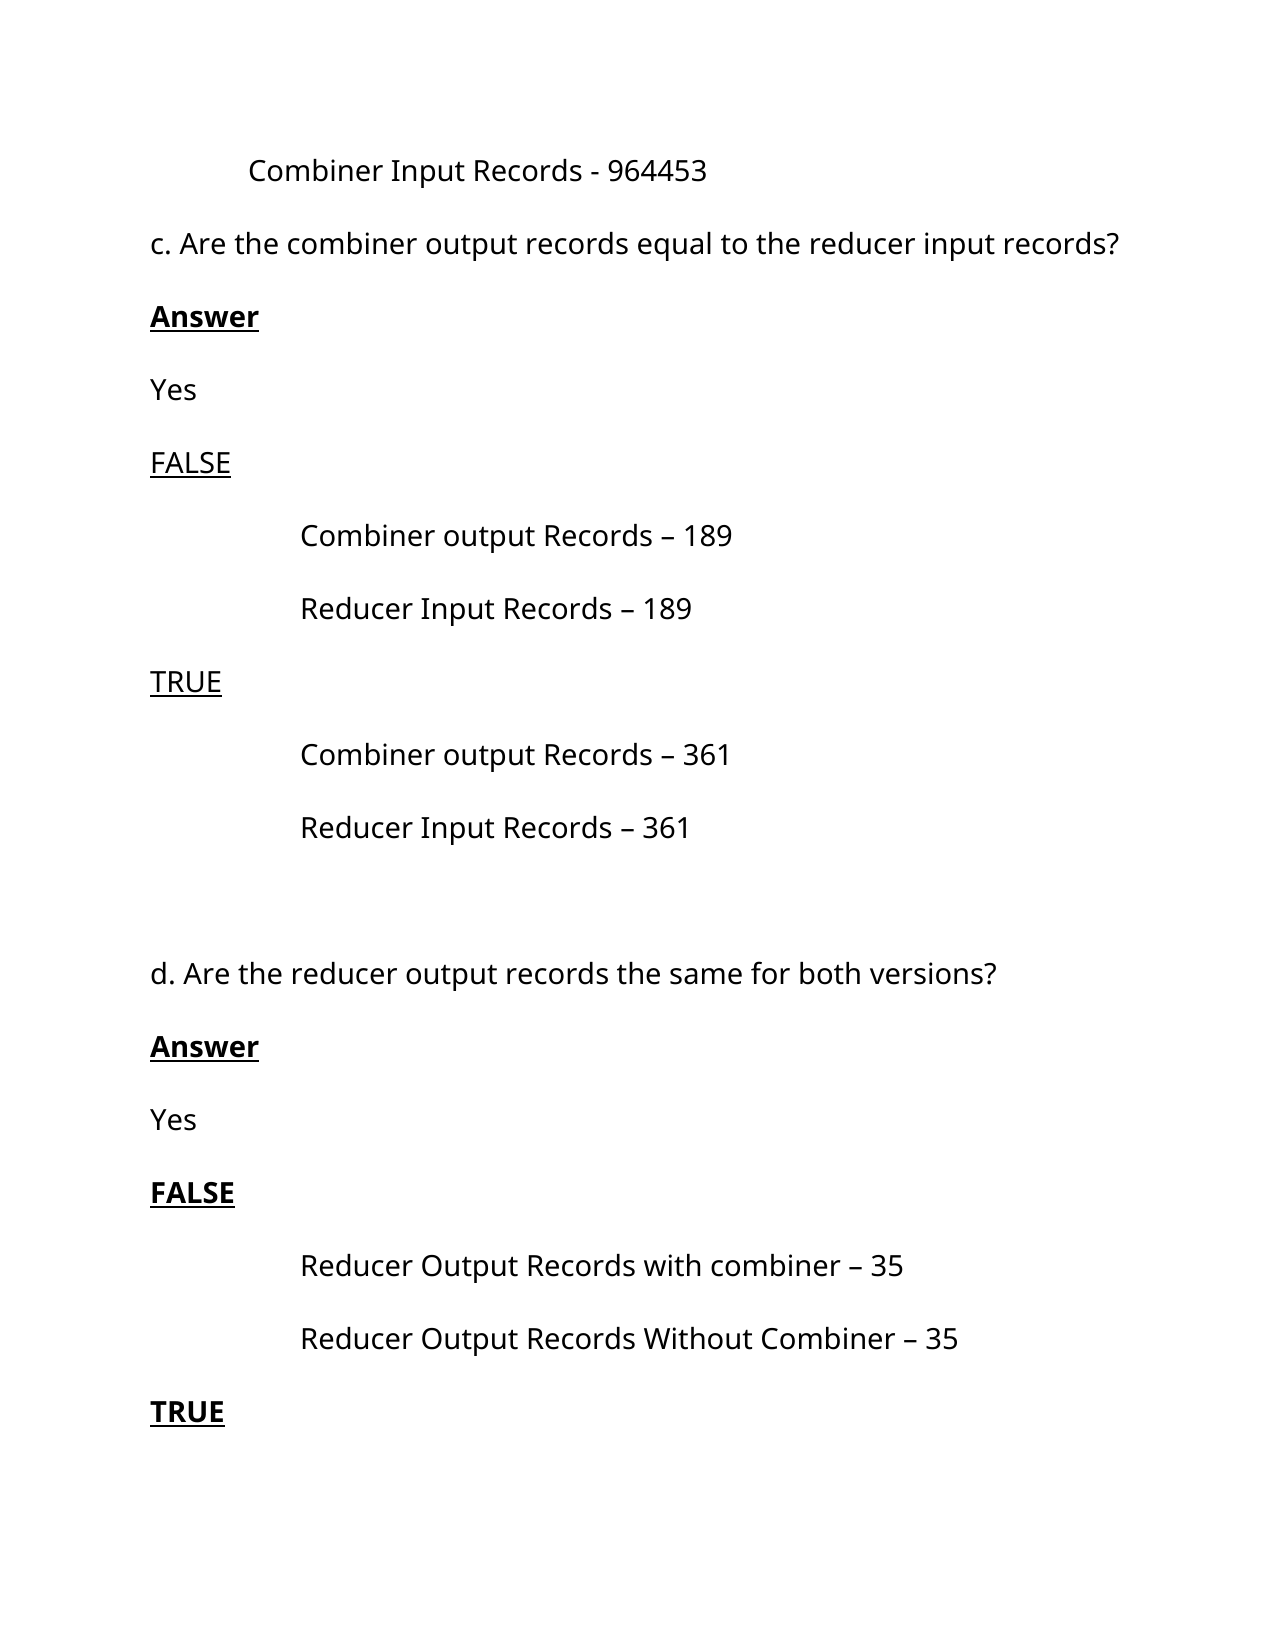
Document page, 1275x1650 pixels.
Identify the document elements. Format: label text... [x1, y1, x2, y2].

text Answer [150, 296, 1125, 336]
text c. Are the combiner output records equal to the reducer input records? [150, 223, 1125, 263]
text Reducer Input Records – 361 [300, 807, 1125, 847]
text Combiner output Records – 361 [300, 734, 1125, 774]
text FALSE [150, 442, 1125, 482]
text Yes [150, 1099, 1125, 1139]
text Yes [150, 369, 1125, 409]
text Reducer Output Records with combiner – 35 [300, 1245, 1125, 1285]
text FALSE [150, 1172, 1125, 1212]
text TRUE [150, 1391, 1125, 1431]
text d. Are the reducer output records the same for both versions? [150, 953, 1125, 993]
text Combiner Input Records - 964453 [150, 150, 1125, 190]
text Reducer Input Records – 189 [300, 588, 1125, 628]
text Reducer Output Records Without Combiner – 35 [300, 1318, 1125, 1358]
text TRUE [150, 661, 1125, 701]
text Combiner output Records – 189 [300, 515, 1125, 555]
text Answer [150, 1026, 1125, 1066]
